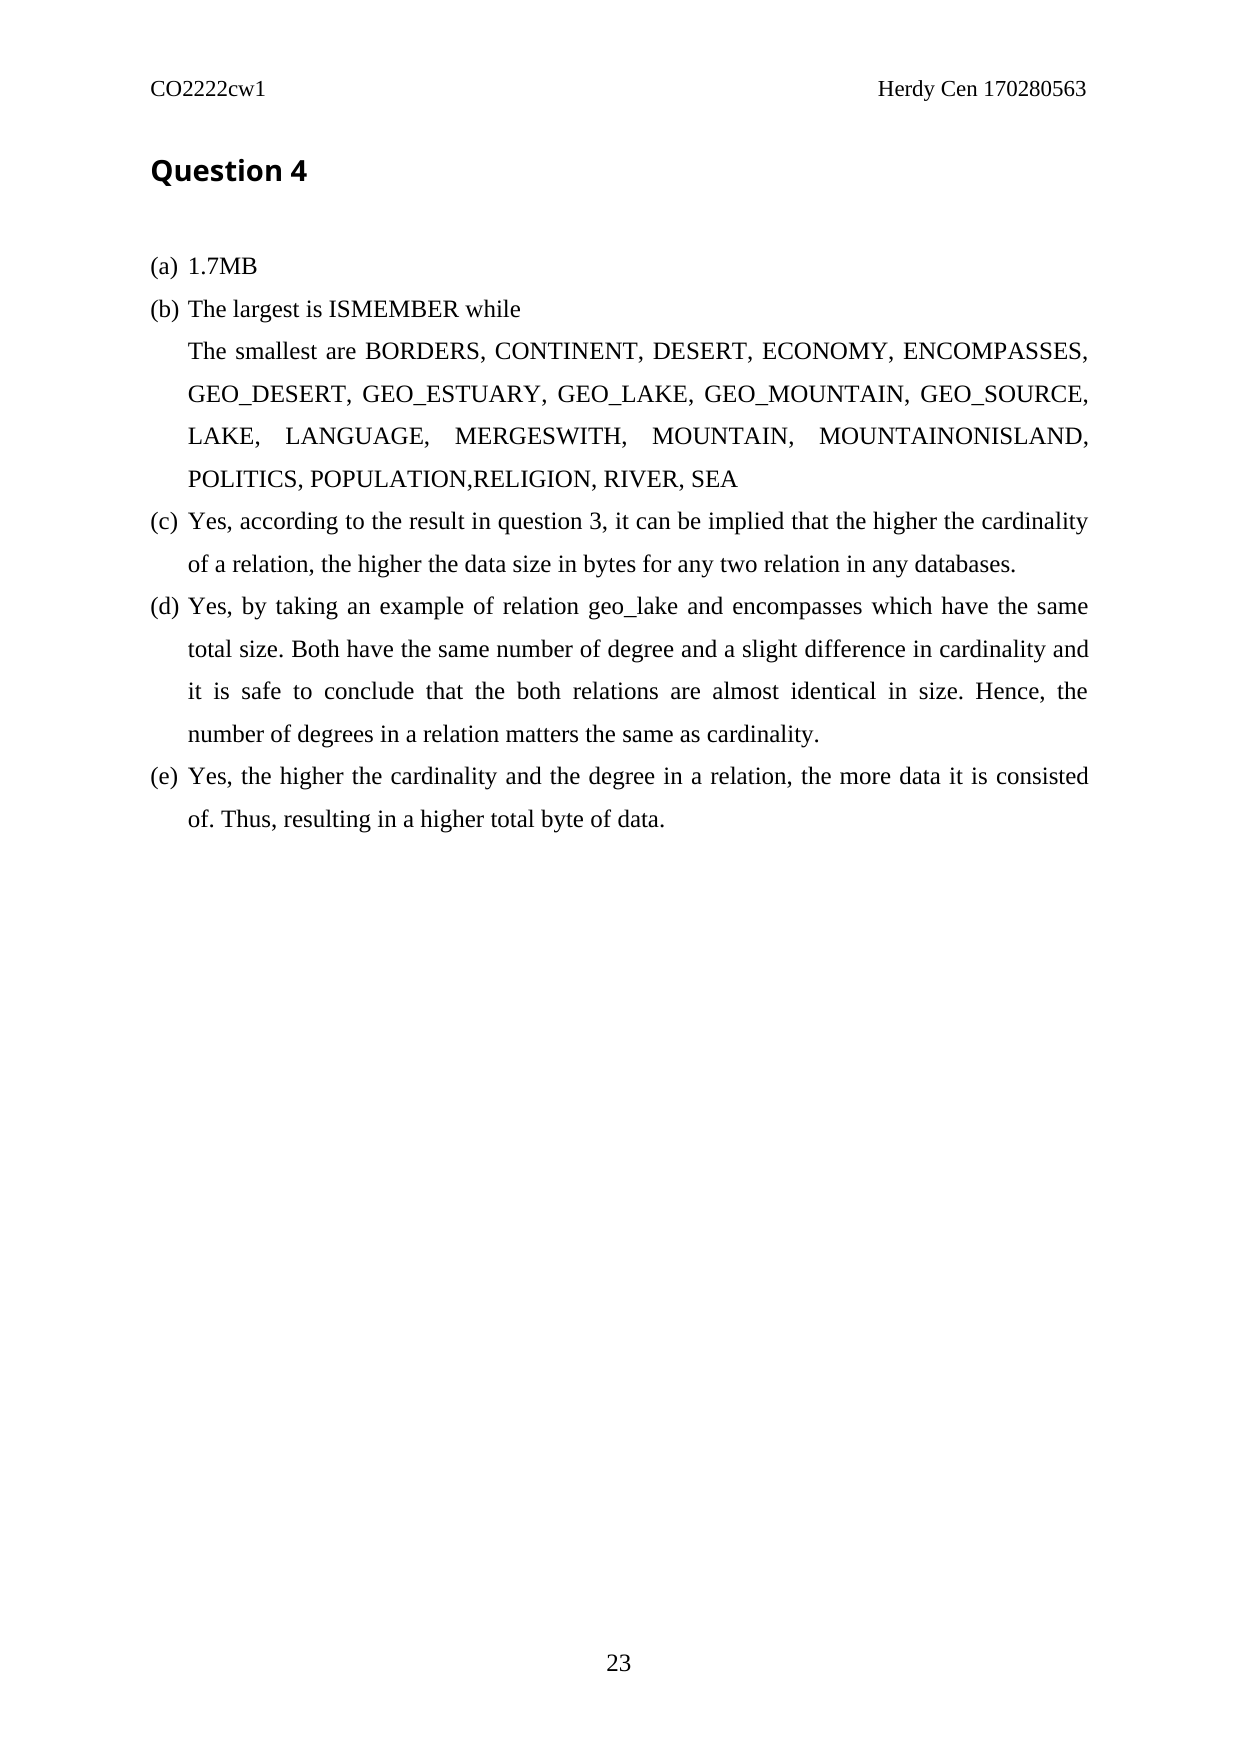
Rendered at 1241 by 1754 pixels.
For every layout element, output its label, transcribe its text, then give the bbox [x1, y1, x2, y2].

list Yes, by taking an example of relation geo_lake and encompasses which have the same total size. Both have the same number of degree and a slight difference in cardinality and it is safe to conclude that the both relations are almost identical in size. Hence, the number of degrees in a relation matters the same as cardinality. [150, 591, 1090, 747]
subtitle Question 4 [150, 150, 1090, 189]
list Yes, the higher the cardinality and the degree in a relation, the more data it is consisted of. Thus, resulting in a higher total byte of data. [150, 761, 1090, 832]
list The smallest are BORDERS, CONTINENT, DESERT, ECONOMY, ENCOMPASSES, GEO_DESERT, GEO_ESTUARY, GEO_LAKE, GEO_MOUNTAIN, GEO_SOURCE, LAKE, LANGUAGE, MERGESWITH, MOUNTAIN, MOUNTAINONISLAND, POLITICS, POPULATION,RELIGION, RIVER, SEA [188, 336, 1090, 492]
list Yes, according to the result in question 3, it can be implied that the higher the cardinality of a relation, the higher the data size in bytes for any two relation in any databases. [150, 506, 1090, 577]
list The largest is ISMEMBER while [150, 294, 1090, 322]
list 1.7MB [150, 251, 1090, 280]
